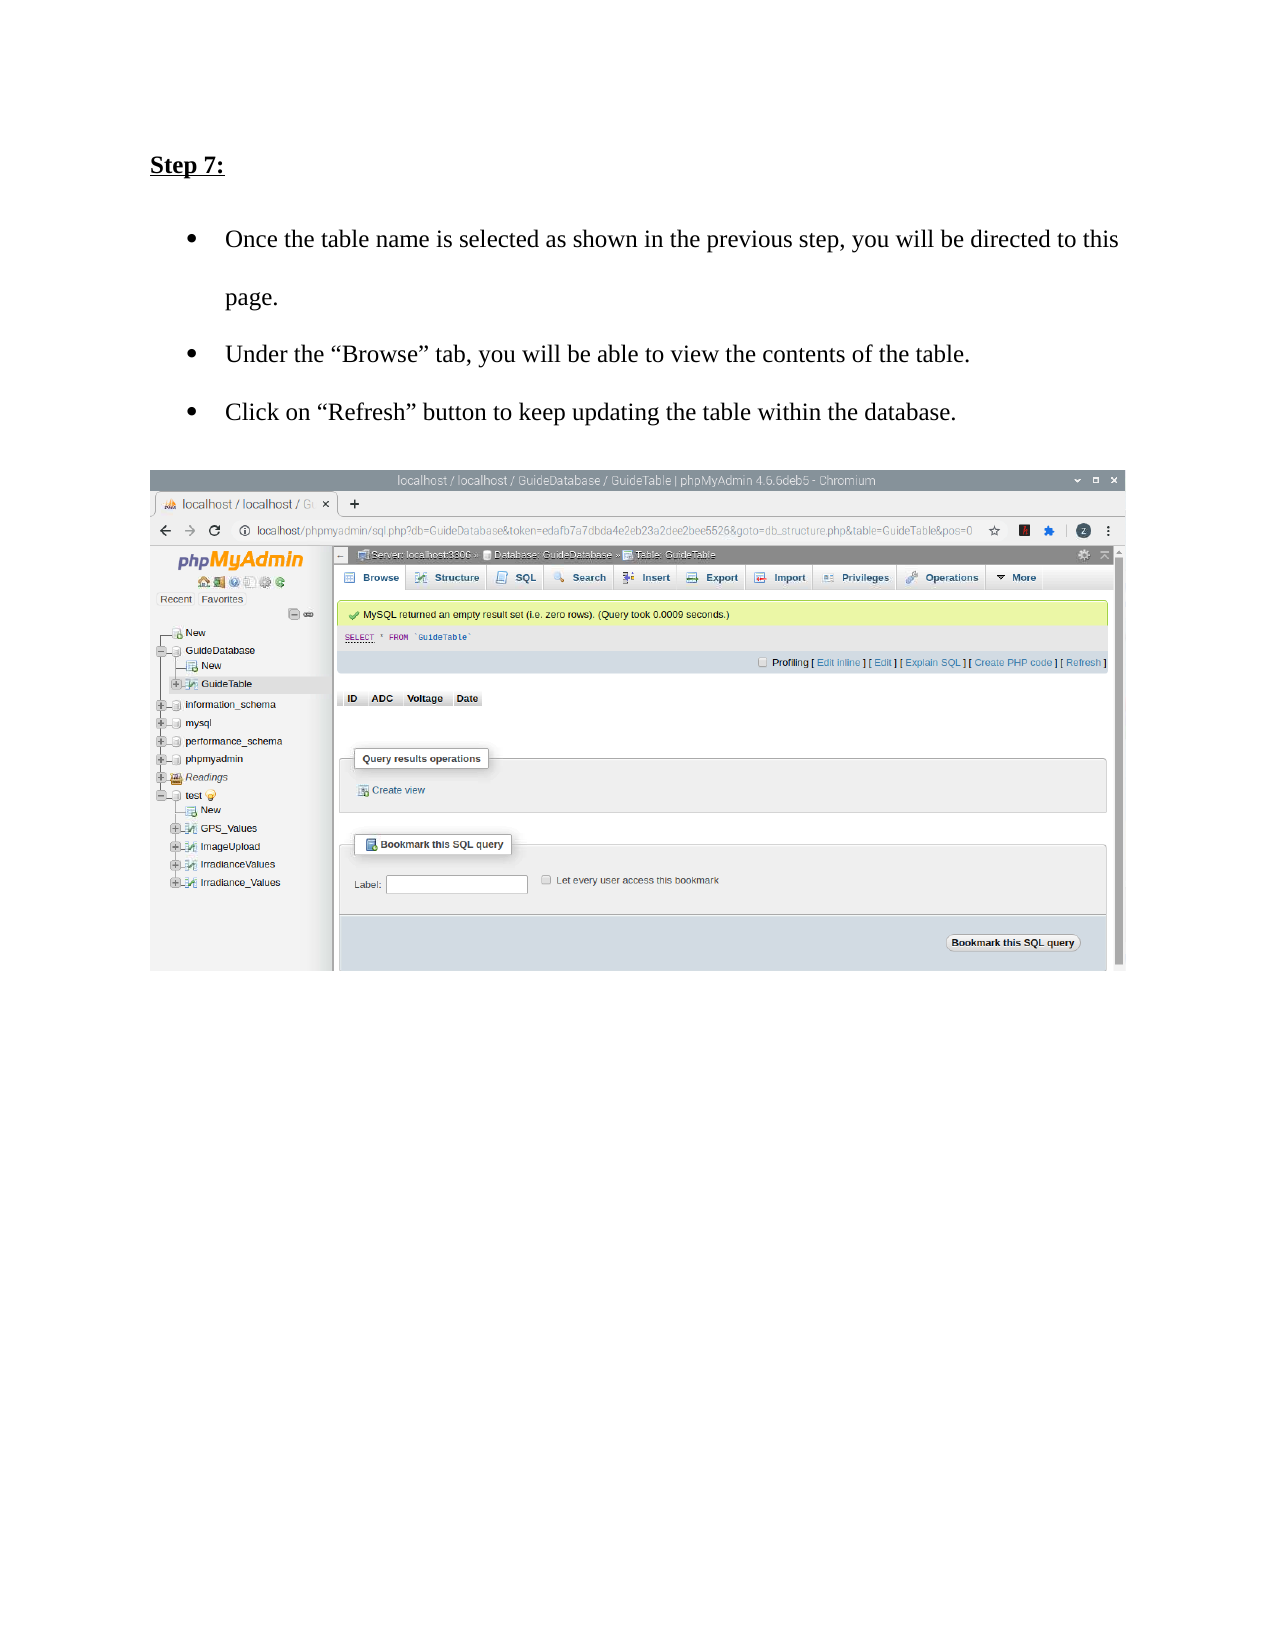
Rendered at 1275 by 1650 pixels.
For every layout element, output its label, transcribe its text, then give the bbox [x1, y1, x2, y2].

list Click on “Refresh” button to keep updating the table within the database. [187, 397, 1125, 425]
text Step 7: [150, 150, 1125, 179]
list Under the “Browse” tab, you will be able to view the contents of the table. [187, 339, 1125, 368]
picture [150, 470, 1125, 971]
list Once the table name is selected as shown in the previous step, you will be directed to this page. [187, 224, 1125, 310]
